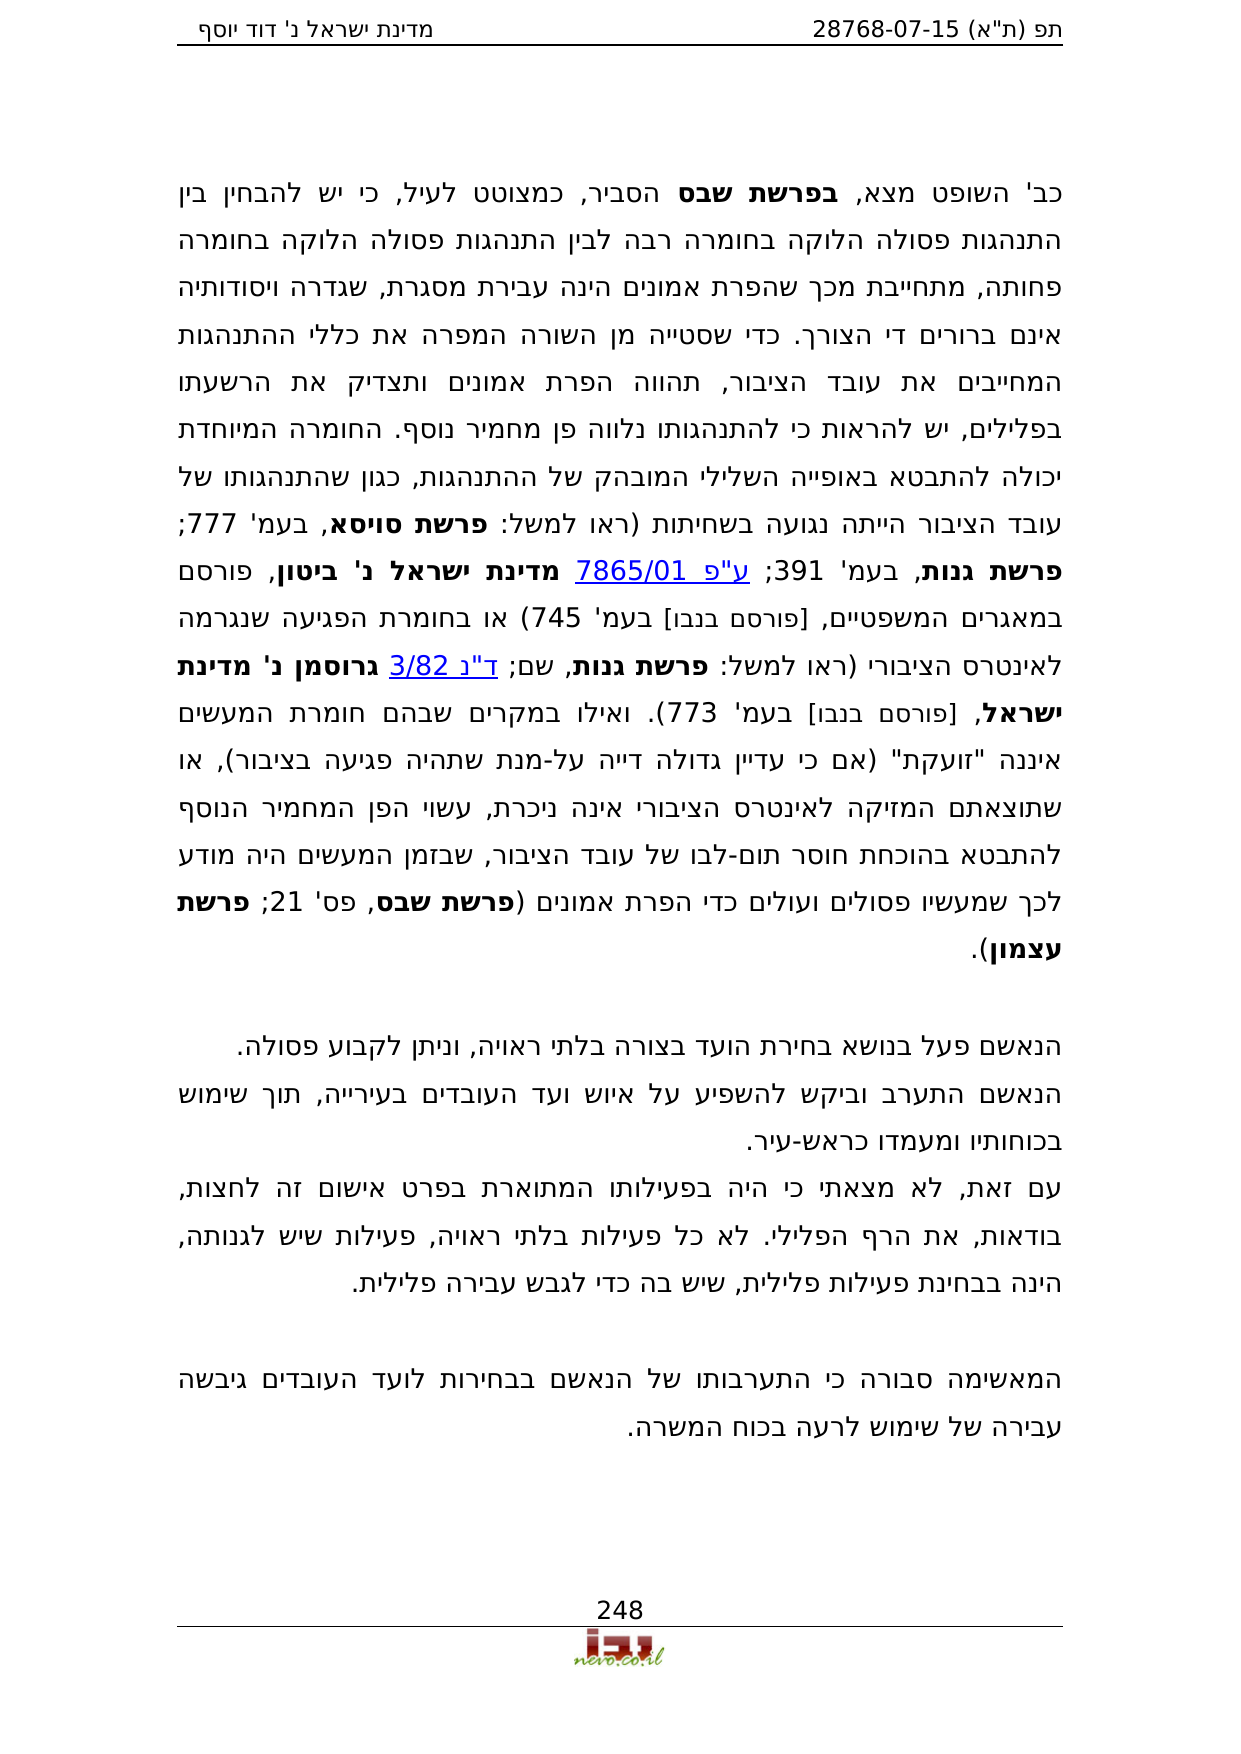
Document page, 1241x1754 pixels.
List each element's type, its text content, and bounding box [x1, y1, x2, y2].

text עם זאת, לא מצאתי כי היה בפעילותו המתוארת בפרט אישום זה לחצות, בודאות, את הרף הפלילי. לא כל פעילות בלתי ראויה, פעילות שיש לגנותה, הינה בבחינת פעילות פלילית, שיש בה כדי לגבש עבירה פלילית. [177, 1172, 1063, 1299]
text המאשימה סבורה כי התערבותו של הנאשם בבחירות לועד העובדים גיבשה עבירה של שימוש לרעה בכוח המשרה. [177, 1364, 1063, 1443]
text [177, 177, 1063, 965]
text הנאשם פעל בנושא בחירת הועד בצורה בלתי ראויה, וניתן לקבוע פסולה. [177, 1031, 1063, 1062]
text הנאשם התערב וביקש להשפיע על איוש ועד העובדים בעירייה, תוך שימוש בכוחותיו ומעמדו כראש-עיר. [177, 1078, 1063, 1157]
picture [574, 1628, 666, 1667]
